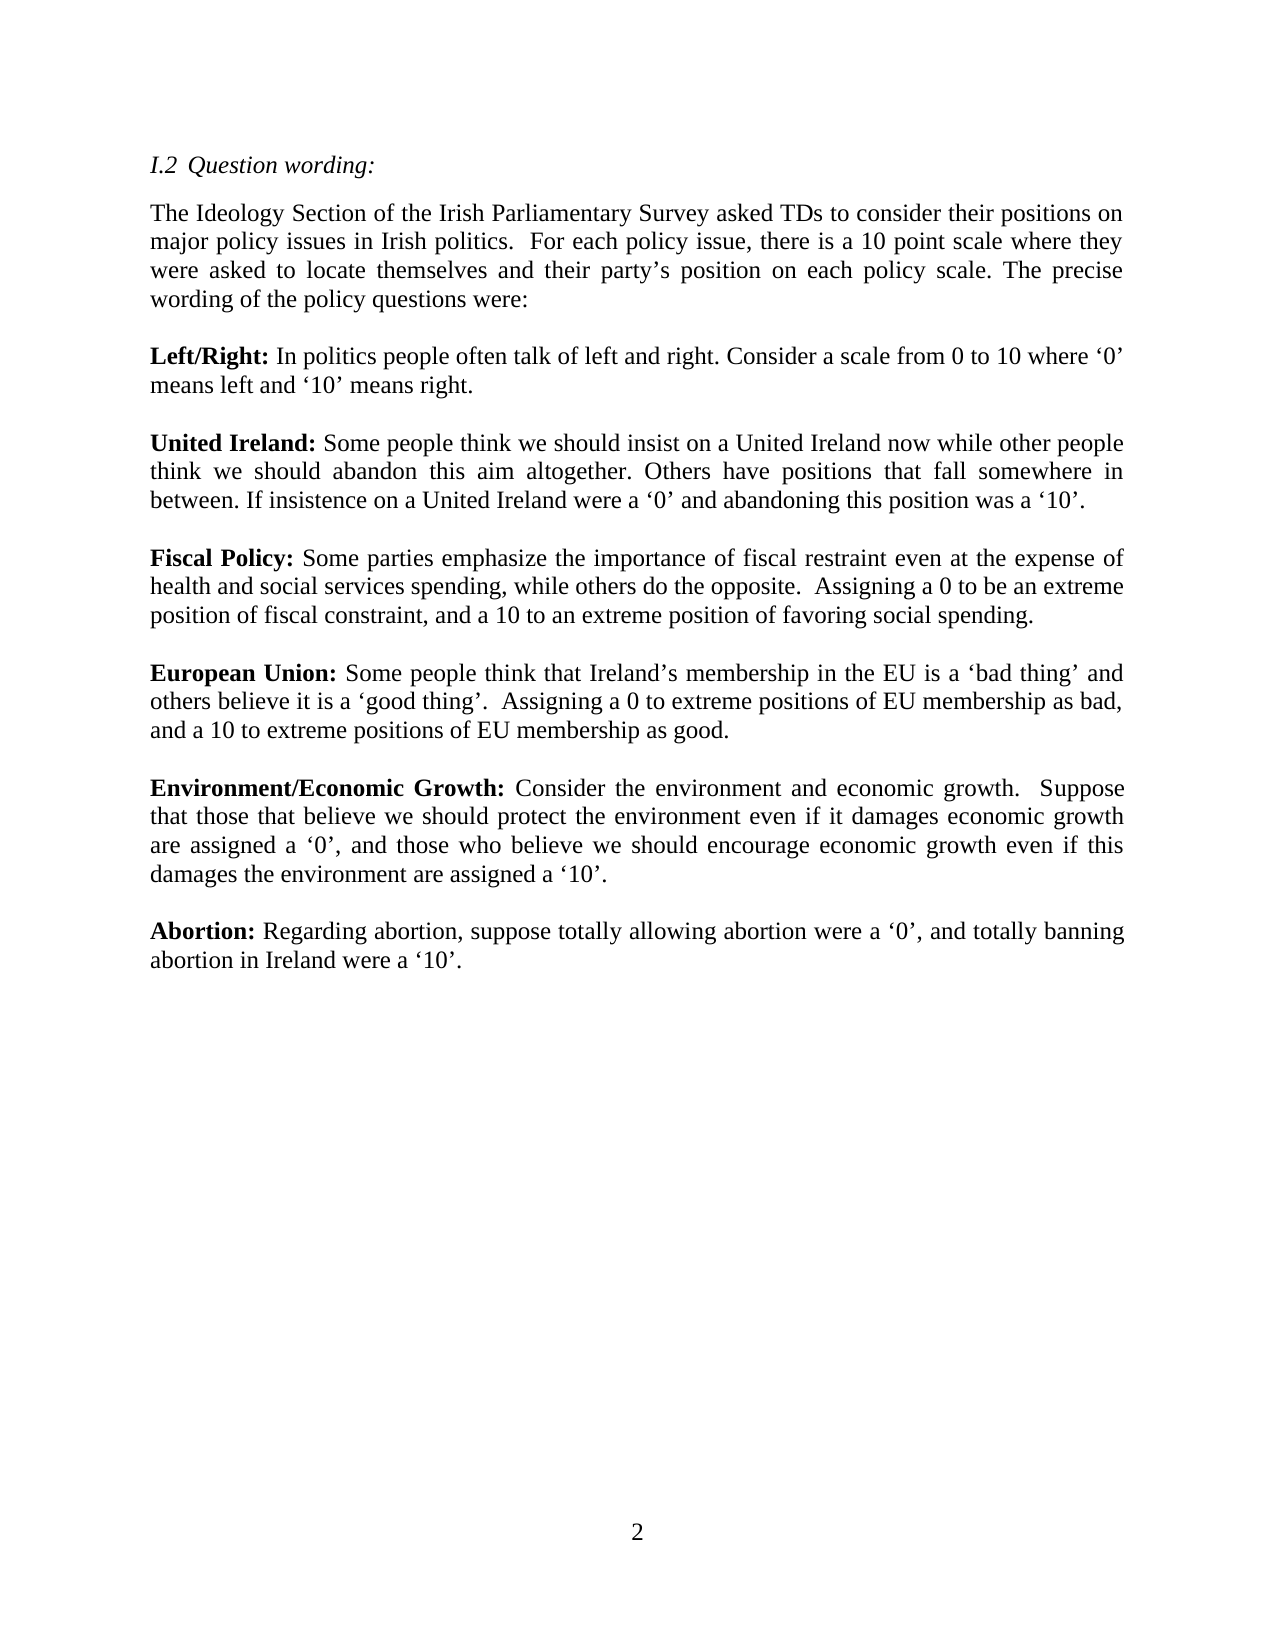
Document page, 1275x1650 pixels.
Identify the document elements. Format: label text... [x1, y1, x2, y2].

text Left/Right: In politics people often talk of left and right. Consider a scale from 0 to 10 where ‘0’ means left and ‘10’ means right. [150, 341, 1125, 399]
list Question wording: [150, 150, 1125, 179]
text Abortion: Regarding abortion, suppose totally allowing abortion were a ‘0’, and totally banning abortion in Ireland were a ‘10’. [150, 916, 1125, 974]
text Environment/Economic Growth: Consider the environment and economic growth. Suppose that those that believe we should protect the environment even if it damages economic growth are assigned a ‘0’, and those who believe we should encourage economic growth even if this damages the environment are assigned a ‘10’. [150, 773, 1125, 888]
text The Ideology Section of the Irish Parliamentary Survey asked TDs to consider their positions on major policy issues in Irish politics. For each policy issue, there is a 10 point scale where they were asked to locate themselves and their party’s position on each policy scale. The precise wording of the policy questions were: [150, 198, 1125, 313]
text European Union: Some people think that Ireland’s membership in the EU is a ‘bad thing’ and others believe it is a ‘good thing’. Assigning a 0 to extreme positions of EU membership as bad, and a 10 to extreme positions of EU membership as good. [150, 658, 1125, 744]
text Fiscal Policy: Some parties emphasize the importance of fiscal restraint even at the expense of health and social services spending, while others do the opposite. Assigning a 0 to be an extreme position of fiscal constraint, and a 10 to an extreme position of favoring social spending. [150, 543, 1125, 629]
text United Ireland: Some people think we should insist on a United Ireland now while other people think we should abandon this aim altogether. Others have positions that fall somewhere in between. If insistence on a United Ireland were a ‘0’ and abandoning this position was a ‘10’. [150, 428, 1125, 514]
